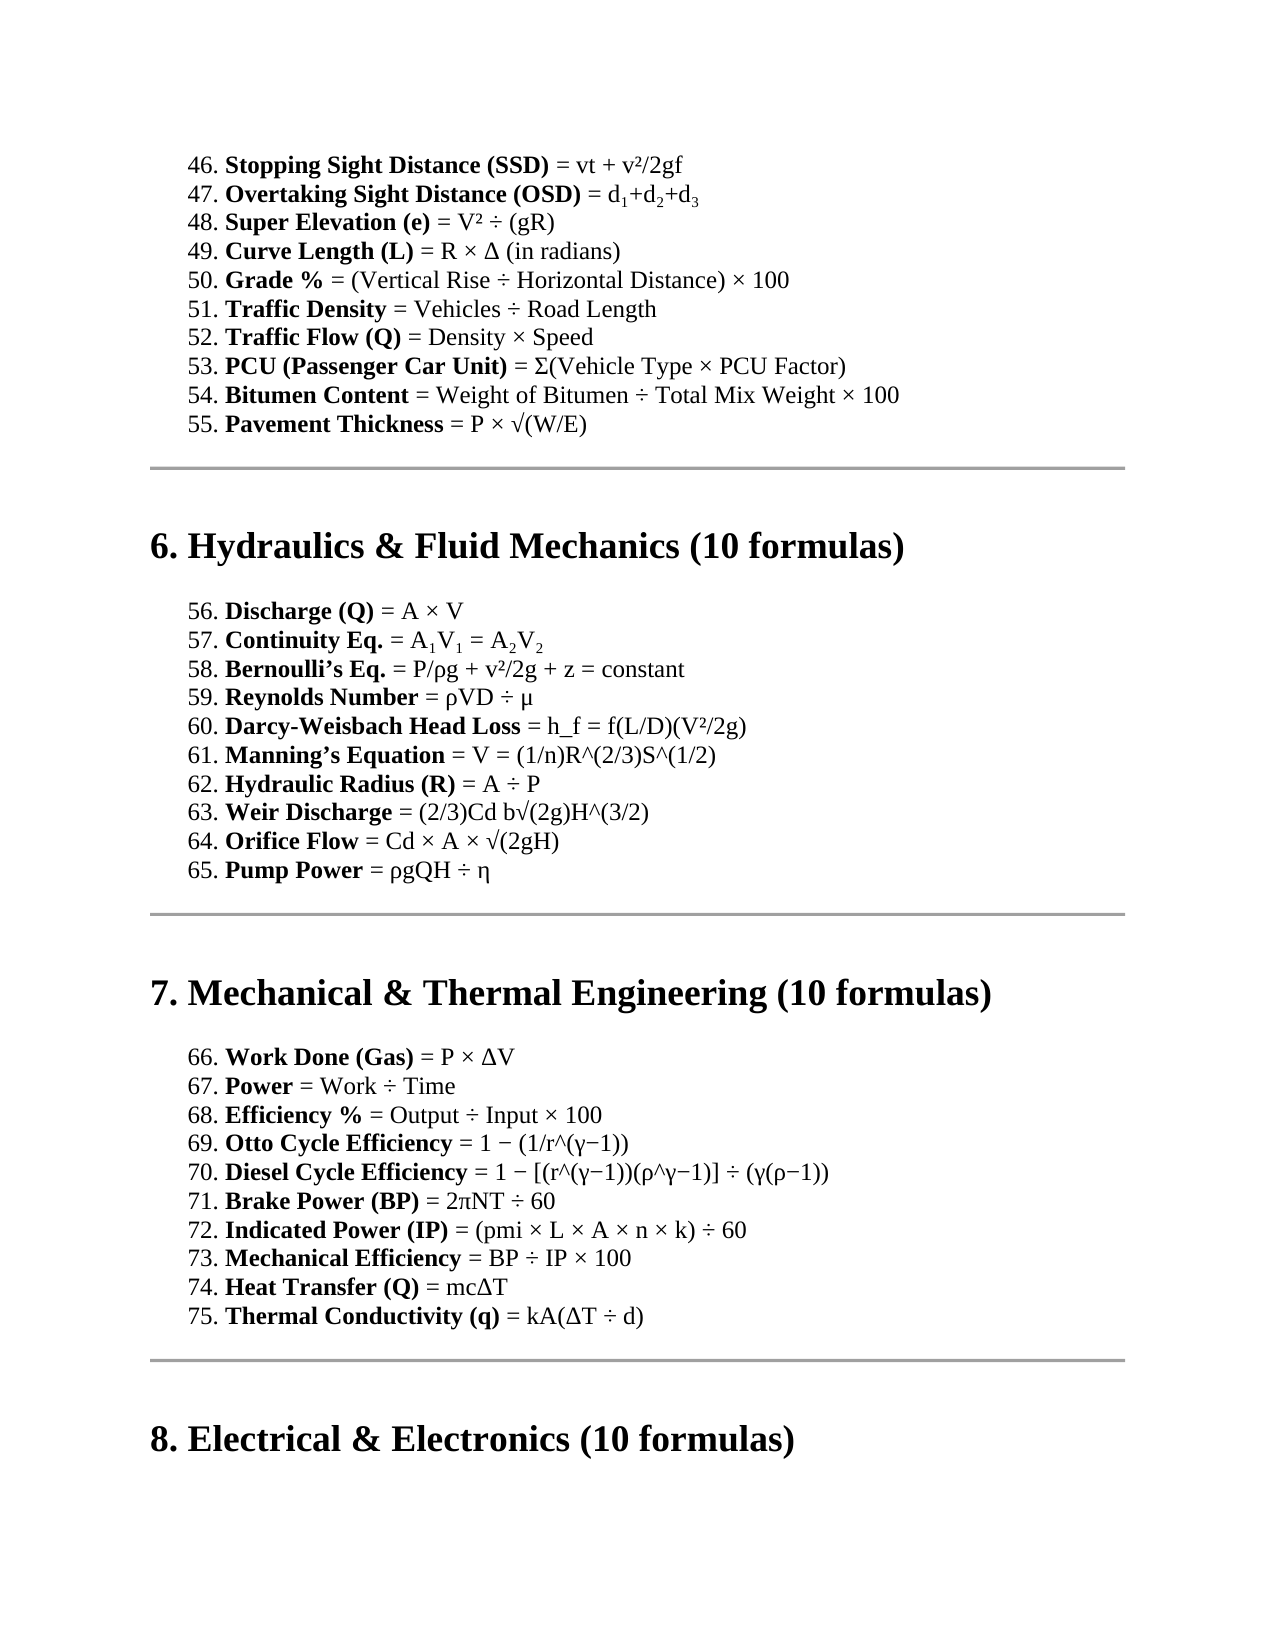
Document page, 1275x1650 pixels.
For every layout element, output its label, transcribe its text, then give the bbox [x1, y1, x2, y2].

list Pavement Thickness = P × √(W/E) [187, 409, 1125, 437]
text 6. Hydraulics & Fluid Mechanics (10 formulas) [150, 524, 1125, 567]
list Bitumen Content = Weight of Bitumen ÷ Total Mix Weight × 100 [187, 380, 1125, 409]
list Pump Power = ρgQH ÷ η [187, 855, 1125, 884]
list Manning’s Equation = V = (1/n)R^(2/3)S^(1/2) [187, 740, 1125, 769]
list Super Elevation (e) = V² ÷ (gR) [187, 207, 1125, 236]
list Heat Transfer (Q) = mcΔT [187, 1272, 1125, 1301]
list Power = Work ÷ Time [187, 1071, 1125, 1100]
list Weir Discharge = (2/3)Cd b√(2g)H^(3/2) [187, 797, 1125, 826]
list Work Done (Gas) = P × ΔV [187, 1042, 1125, 1071]
text 7. Mechanical & Thermal Engineering (10 formulas) [150, 970, 1125, 1013]
list Brake Power (BP) = 2πNT ÷ 60 [187, 1186, 1125, 1215]
list Overtaking Sight Distance (OSD) = d₁+d₂+d₃ [187, 179, 1125, 207]
list Reynolds Number = ρVD ÷ μ [187, 682, 1125, 711]
list Orifice Flow = Cd × A × √(2gH) [187, 826, 1125, 855]
list Bernoulli’s Eq. = P/ρg + v²/2g + z = constant [187, 654, 1125, 682]
list Darcy-Weisbach Head Loss = h_f = f(L/D)(V²/2g) [187, 711, 1125, 740]
list Indicated Power (IP) = (pmi × L × A × n × k) ÷ 60 [187, 1215, 1125, 1243]
list PCU (Passenger Car Unit) = Σ(Vehicle Type × PCU Factor) [187, 351, 1125, 380]
list Traffic Density = Vehicles ÷ Road Length [187, 294, 1125, 322]
list Efficiency % = Output ÷ Input × 100 [187, 1100, 1125, 1128]
list Diesel Cycle Efficiency = 1 − [(r^(γ−1))(ρ^γ−1)] ÷ (γ(ρ−1)) [187, 1157, 1125, 1186]
list Traffic Flow (Q) = Density × Speed [187, 322, 1125, 351]
list Curve Length (L) = R × Δ (in radians) [187, 236, 1125, 265]
list Stopping Sight Distance (SSD) = vt + v²/2gf [187, 150, 1125, 179]
list Hydraulic Radius (R) = A ÷ P [187, 769, 1125, 797]
list Grade % = (Vertical Rise ÷ Horizontal Distance) × 100 [187, 265, 1125, 294]
list Otto Cycle Efficiency = 1 − (1/r^(γ−1)) [187, 1128, 1125, 1157]
list Continuity Eq. = A₁V₁ = A₂V₂ [187, 625, 1125, 654]
list Discharge (Q) = A × V [187, 596, 1125, 625]
list Thermal Conductivity (q) = kA(ΔT ÷ d) [187, 1301, 1125, 1330]
text 8. Electrical & Electronics (10 formulas) [150, 1416, 1125, 1459]
list Mechanical Efficiency = BP ÷ IP × 100 [187, 1243, 1125, 1272]
